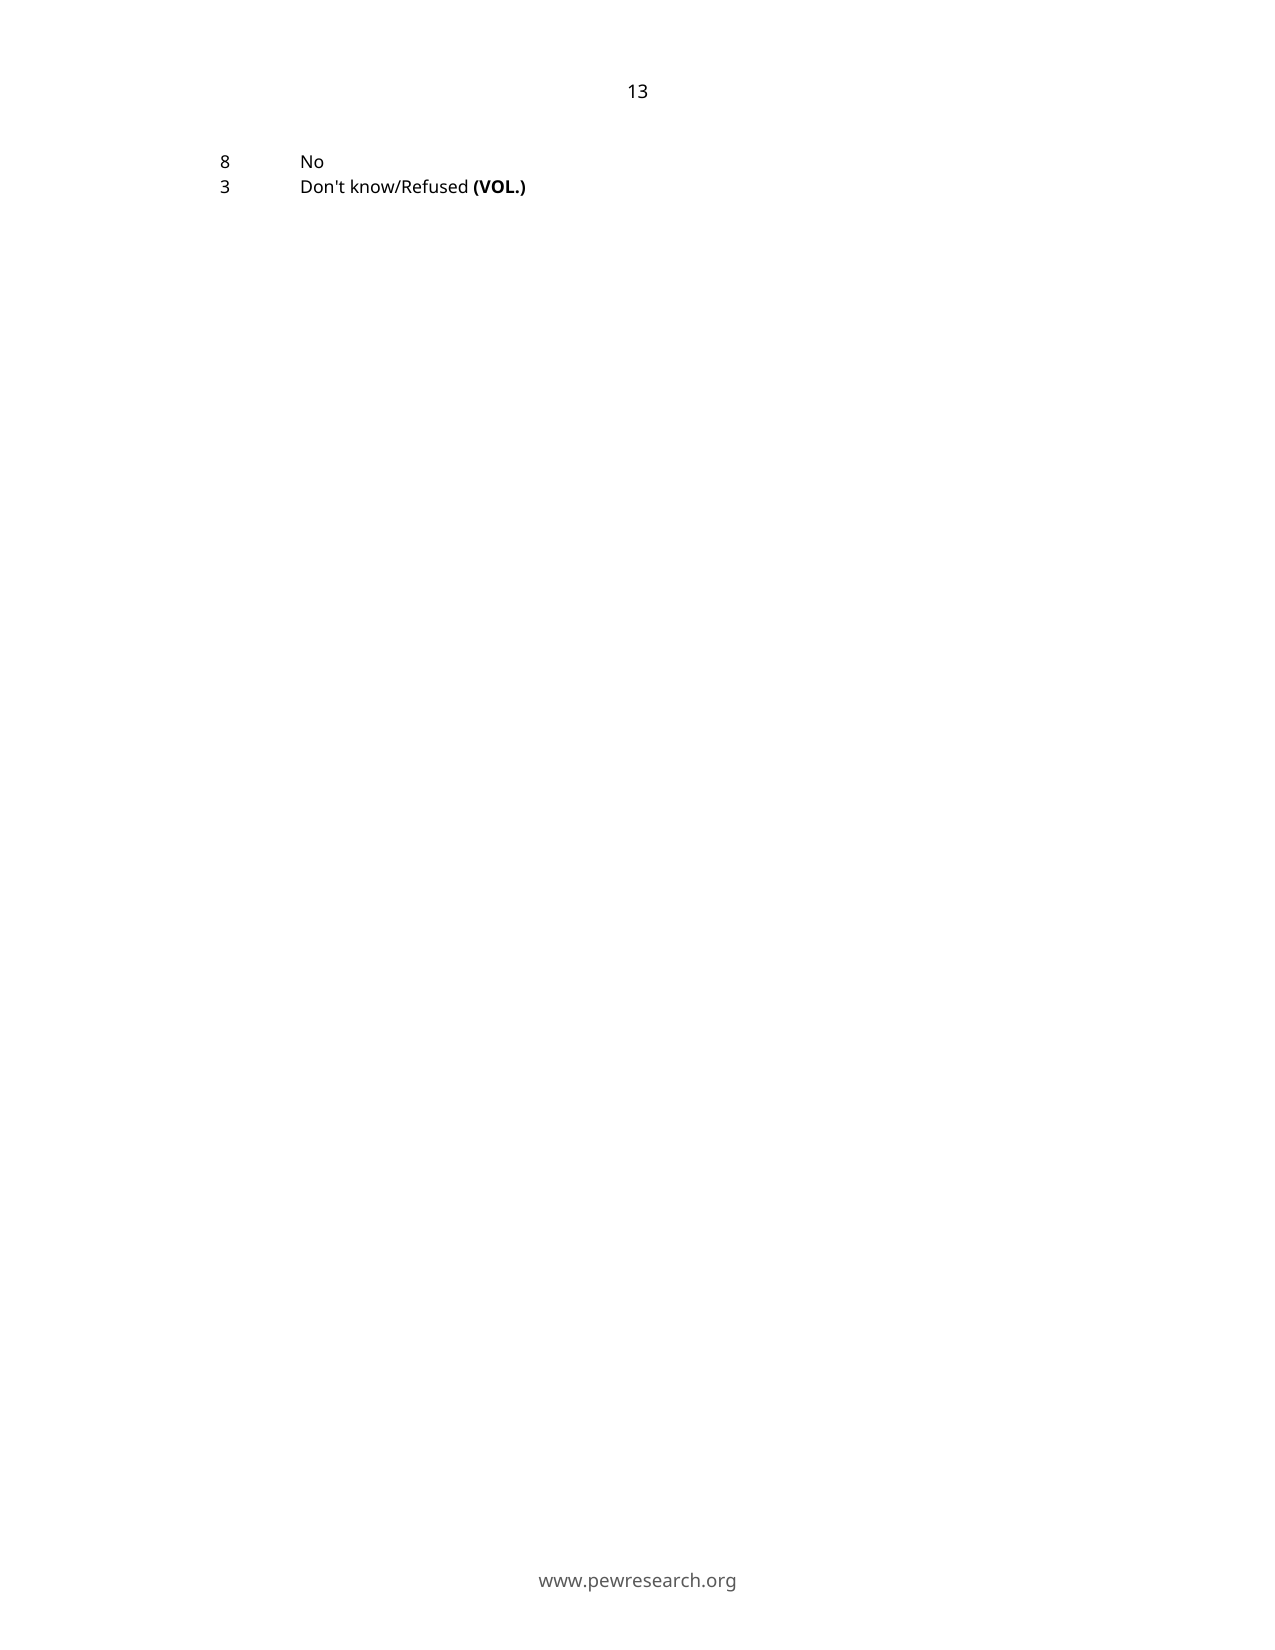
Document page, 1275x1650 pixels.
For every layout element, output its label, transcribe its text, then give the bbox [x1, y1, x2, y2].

text 8 No [150, 150, 1125, 174]
text 3 Don't know/Refused (VOL.) [150, 174, 1125, 198]
